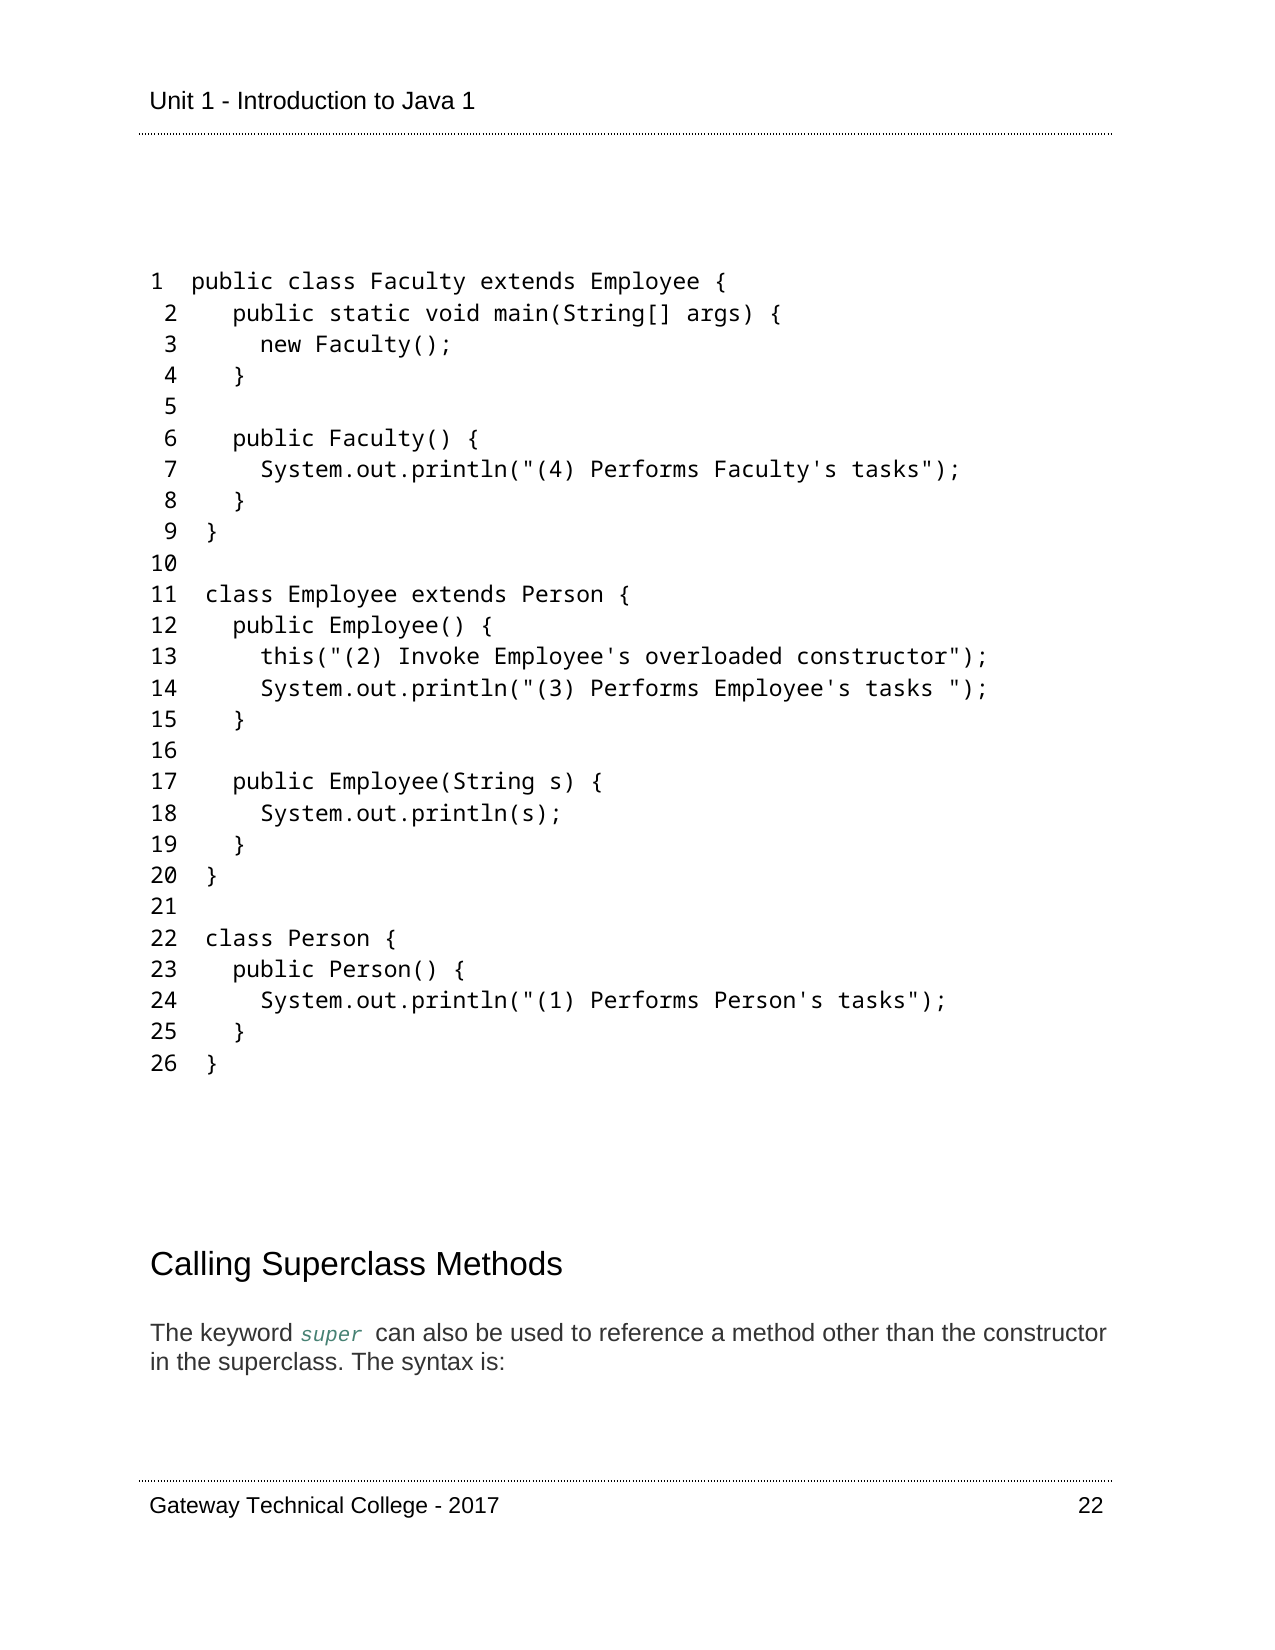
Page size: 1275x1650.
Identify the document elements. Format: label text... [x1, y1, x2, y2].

text The keyword super can also be used to reference a method other than the constructor in the superclass. The syntax is: [150, 1317, 1125, 1376]
text 1 public class Faculty extends Employee { 2 public static void main(String[] args) { 3 new Faculty(); 4 } 5 6 public Faculty() { 7 System.out.println("(4) Performs Faculty's tasks"); 8 } 9 } 10 11 class Employee extends Person { 12 public Employee() { 13 this("(2) Invoke Employee's overloaded constructor"); 14 System.out.println("(3) Performs Employee's tasks "); 15 } 16 17 public Employee(String s) { 18 System.out.println(s); 19 } 20 } 21 22 class Person { 23 public Person() { 24 System.out.println("(1) Performs Person's tasks"); 25 } 26 } [150, 265, 1125, 1078]
subtitle Calling Superclass Methods [150, 1244, 1125, 1282]
